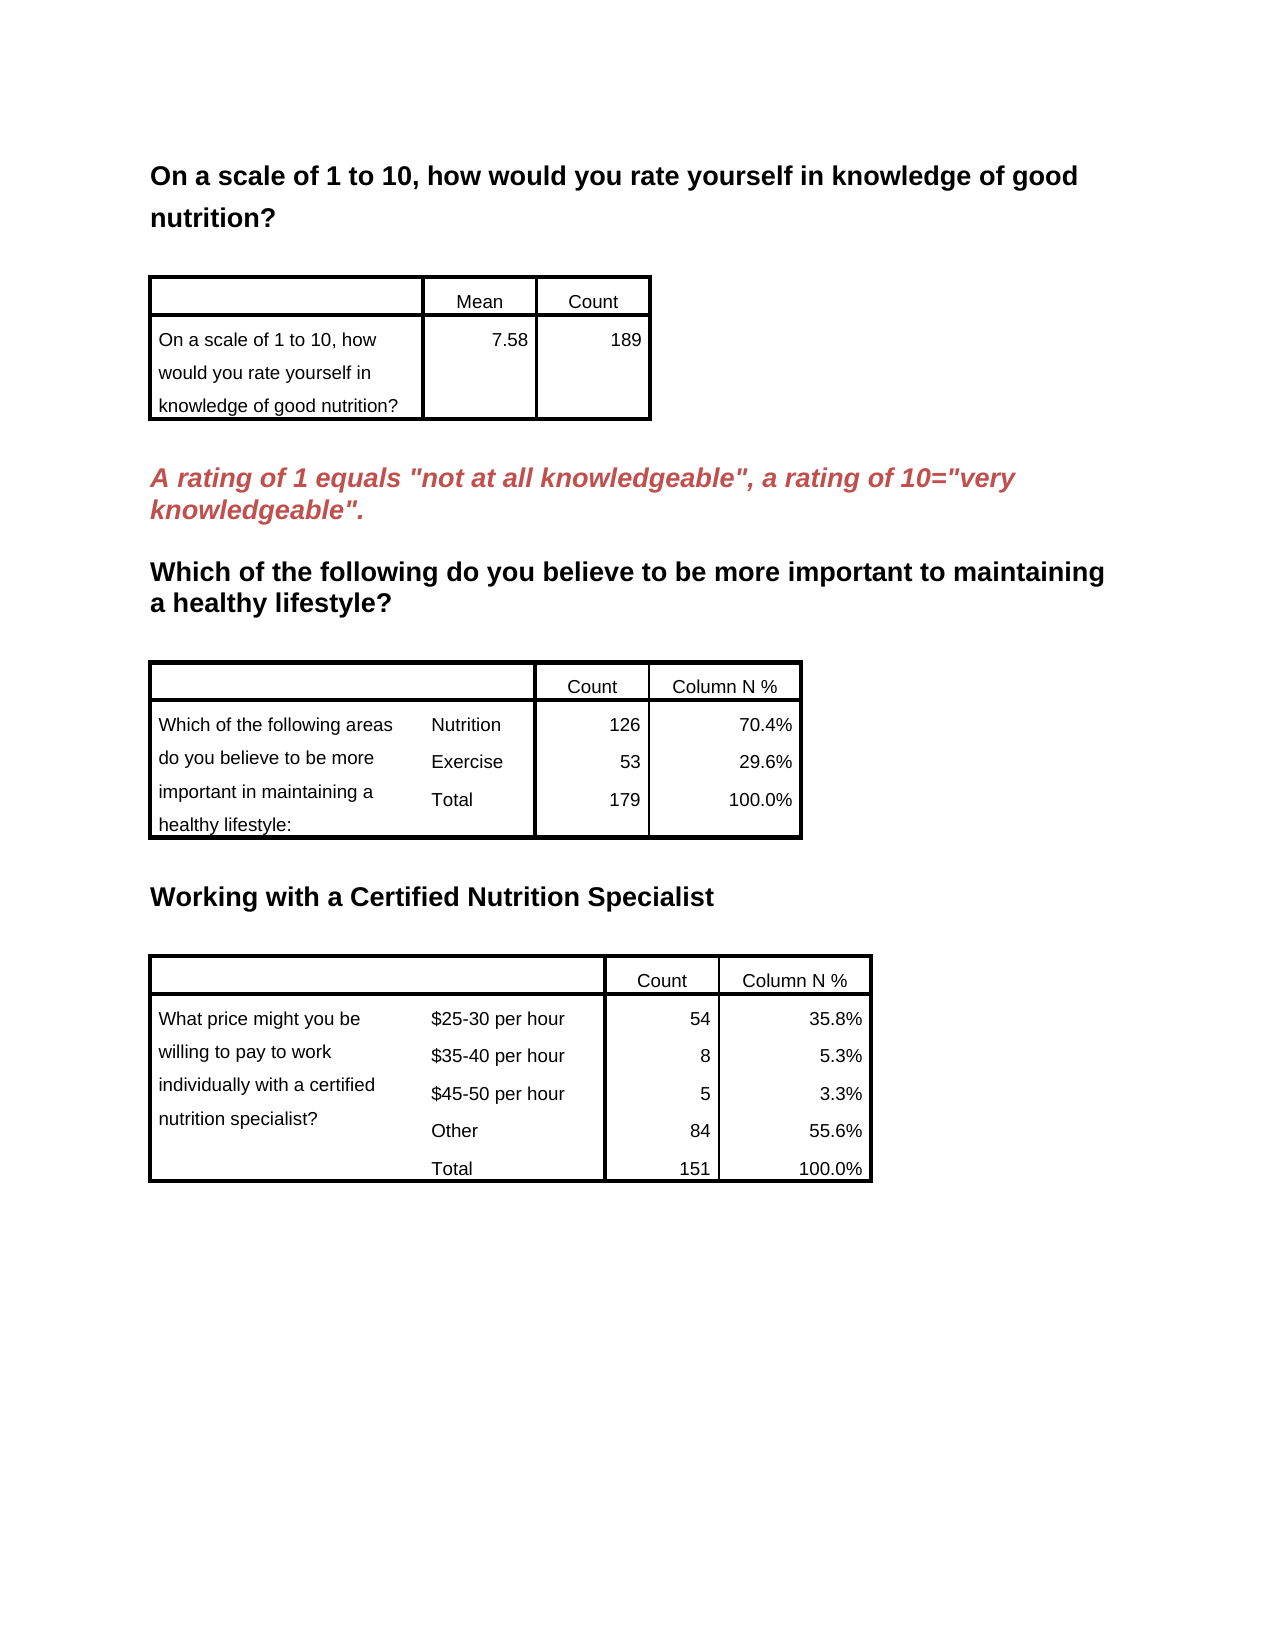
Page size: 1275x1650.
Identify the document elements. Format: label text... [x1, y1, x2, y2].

table_header Mean [425, 279, 535, 312]
table_cell $25-30 per hour [423, 996, 603, 1029]
table_cell 100.0% [720, 1142, 869, 1179]
text Which of the following do you believe to be more important to maintaining a healthy lifestyle? [150, 556, 1125, 619]
table_cell What price might you be willing to pay to work individually with a certified nutrition specialist? [152, 996, 423, 1179]
table_cell 35.8% [720, 996, 869, 1029]
table_cell 8 [607, 1029, 718, 1067]
table_cell 29.6% [650, 735, 799, 773]
table_cell Total [423, 773, 533, 835]
text On a scale of 1 to 10, how would you rate yourself in knowledge of good nutrition? [150, 150, 1125, 233]
table_cell 53 [537, 735, 648, 773]
table_cell 5 [607, 1067, 718, 1104]
table_header Column N % [720, 958, 869, 992]
table_cell 55.6% [720, 1104, 869, 1142]
table_cell 84 [607, 1104, 718, 1142]
table_cell Exercise [423, 735, 533, 773]
table_header Column N % [650, 665, 799, 698]
table_cell 5.3% [720, 1029, 869, 1067]
table_header [152, 665, 533, 698]
table_cell On a scale of 1 to 10, how would you rate yourself in knowledge of good nutrition? [152, 317, 421, 417]
table_cell 70.4% [650, 702, 799, 735]
table_header [152, 958, 603, 992]
table_cell 100.0% [650, 773, 799, 835]
text Working with a Certified Nutrition Specialist [150, 881, 1125, 912]
table_cell Total [423, 1142, 603, 1179]
table_header [152, 279, 421, 312]
table_cell Nutrition [423, 702, 533, 735]
table_cell Which of the following areas do you believe to be more important in maintaining a healthy lifestyle: [152, 702, 423, 835]
table_cell 126 [537, 702, 648, 735]
table_cell Other [423, 1104, 603, 1142]
table_cell 54 [607, 996, 718, 1029]
table_cell $45-50 per hour [423, 1067, 603, 1104]
table_cell 189 [538, 317, 648, 417]
table_header Count [607, 958, 718, 992]
text A rating of 1 equals "not at all knowledgeable", a rating of 10="very knowledgeable". [150, 462, 1125, 525]
table_cell 3.3% [720, 1067, 869, 1104]
table_cell 151 [607, 1142, 718, 1179]
table_cell $35-40 per hour [423, 1029, 603, 1067]
table_header Count [538, 279, 648, 312]
table_header Count [537, 665, 648, 698]
table_cell 179 [537, 773, 648, 835]
table_cell 7.58 [425, 317, 535, 417]
